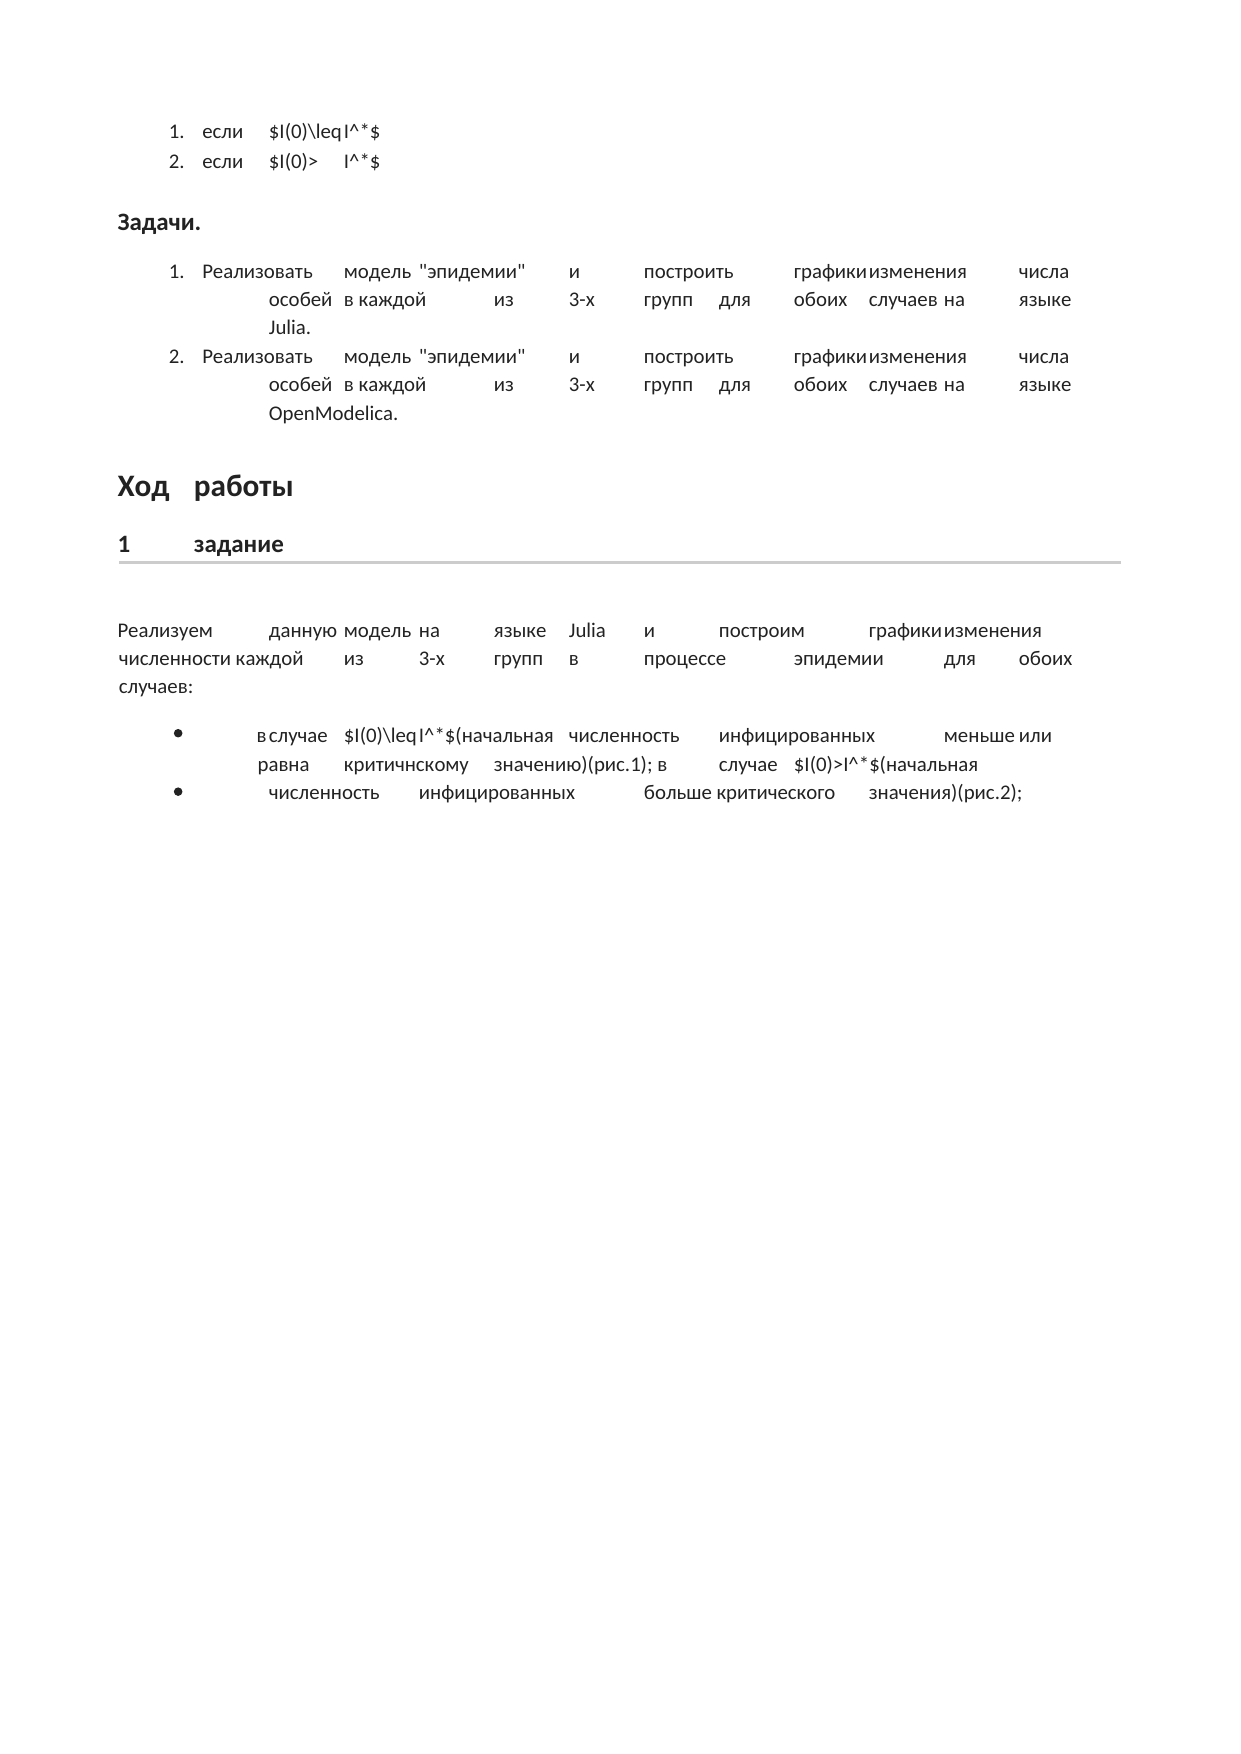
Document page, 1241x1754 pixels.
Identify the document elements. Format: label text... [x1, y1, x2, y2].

list если $I(0)\leq I^*$ [169, 119, 1117, 144]
list Реализовать модель "эпидемии" и построить графики изменения числа особей в каждой из 3-х групп для обоих случаев на языке Julia. [169, 258, 1117, 340]
subtitle Ход работы [117, 466, 1117, 504]
list если $I(0)> I^*$ [169, 148, 1117, 173]
list Реализовать модель "эпидемии" и построить графики изменения числа особей в каждой из 3-х групп для обоих случаев на языке OpenModelica. [169, 343, 1117, 425]
text Задачи. [117, 206, 1117, 237]
text Реализуем данную модель на языке Julia и построим графики изменения численности каждой из 3-х групп в процессе эпидемии для обоих случаев: [117, 617, 1117, 698]
text 1 задание [117, 528, 1117, 559]
text в случае $I(0)\leq I^*$(начальная численность инфицированных меньше или равна критичнскому значению)(рис.1); в случае $I(0)>I^*$(начальная численность инфицированных больше критического значения)(рис.2); [175, 723, 1053, 804]
